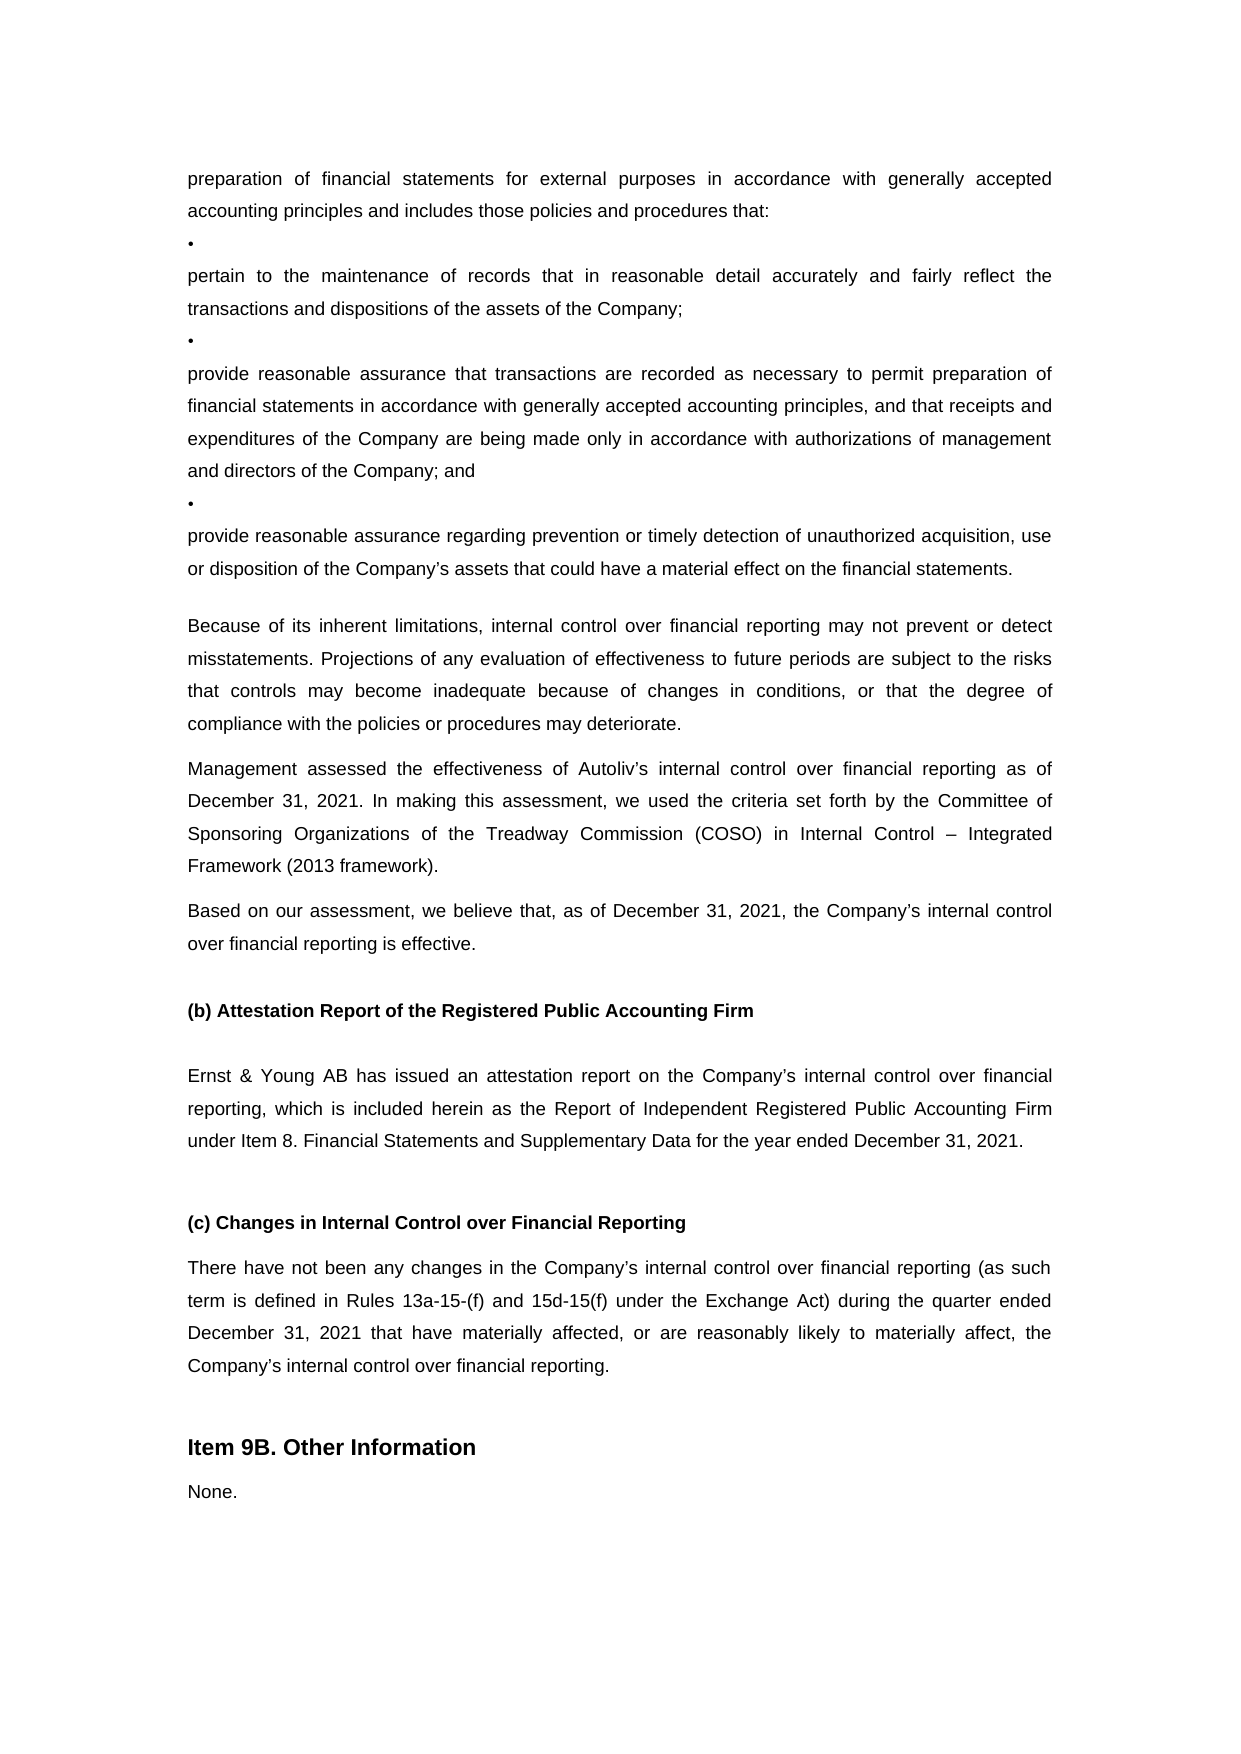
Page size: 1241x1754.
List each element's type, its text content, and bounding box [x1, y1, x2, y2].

text Management assessed the effectiveness of Autoliv’s internal control over financial reporting as of December 31, 2021. In making this assessment, we used the criteria set forth by the Committee of Sponsoring Organizations of the Treadway Commission (COSO) in Internal Control – Integrated Framework (2013 framework). [187, 752, 1053, 882]
text Because of its inherent limitations, internal control over financial reporting may not prevent or detect misstatements. Projections of any evaluation of effectiveness to future periods are subject to the risks that controls may become inadequate because of changes in conditions, or that the degree of compliance with the policies or procedures may deteriorate. [187, 609, 1053, 739]
text (c) Changes in Internal Control over Financial Reporting [187, 1207, 1053, 1239]
text • [187, 324, 1053, 357]
text None. [187, 1476, 1053, 1508]
text Based on our assessment, we believe that, as of December 31, 2021, the Company’s internal control over financial reporting is effective. [187, 894, 1053, 959]
text • [187, 227, 1053, 259]
text (b) Attestation Report of the Registered Public Accounting Firm [187, 995, 1053, 1027]
text There have not been any changes in the Company’s internal control over financial reporting (as such term is defined in Rules 13a-15-(f) and 15d-15(f) under the Exchange Act) during the quarter ended December 31, 2021 that have materially affected, or are reasonably likely to materially affect, the Company’s internal control over financial reporting. [187, 1252, 1053, 1382]
text provide reasonable assurance that transactions are recorded as necessary to permit preparation of financial statements in accordance with generally accepted accounting principles, and that receipts and expenditures of the Company are being made only in accordance with authorizations of management and directors of the Company; and [187, 357, 1053, 487]
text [187, 162, 1053, 227]
text Ernst & Young AB has issued an attestation report on the Company’s internal control over financial reporting, which is included herein as the Report of Independent Registered Public Accounting Firm under Item 8. Financial Statements and Supplementary Data for the year ended December 31, 2021. [187, 1060, 1053, 1157]
text • [187, 487, 1053, 519]
text Item 9B. Other Information [187, 1431, 1053, 1463]
text provide reasonable assurance regarding prevention or timely detection of unauthorized acquisition, use or disposition of the Company’s assets that could have a material effect on the financial statements. [187, 519, 1053, 584]
text pertain to the maintenance of records that in reasonable detail accurately and fairly reflect the transactions and dispositions of the assets of the Company; [187, 259, 1053, 324]
